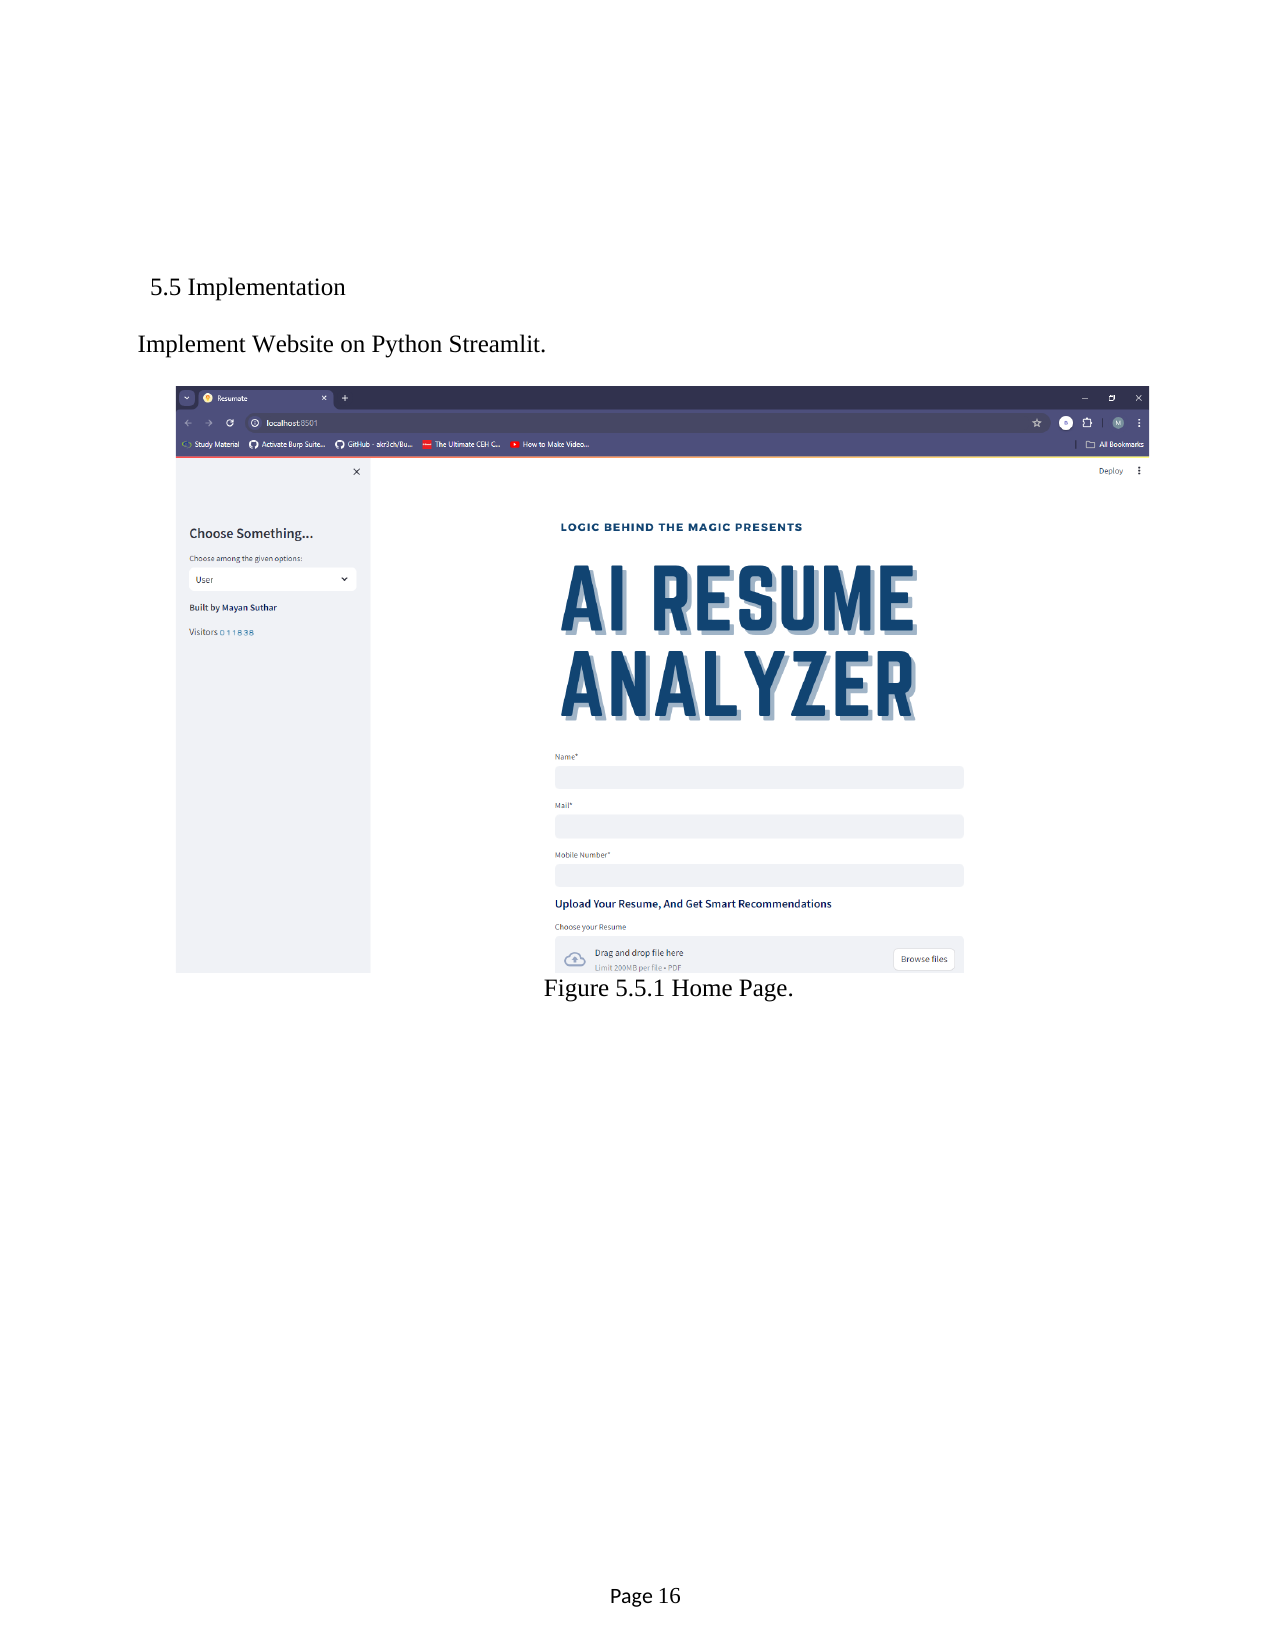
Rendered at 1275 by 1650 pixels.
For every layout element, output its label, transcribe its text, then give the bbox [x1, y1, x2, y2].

picture [175, 386, 1150, 973]
text Implement Website on Python Streamlit. [137, 329, 1187, 358]
text Figure 5.5.1 Home Page. [150, 973, 1187, 1002]
list Implementation [150, 272, 1187, 300]
